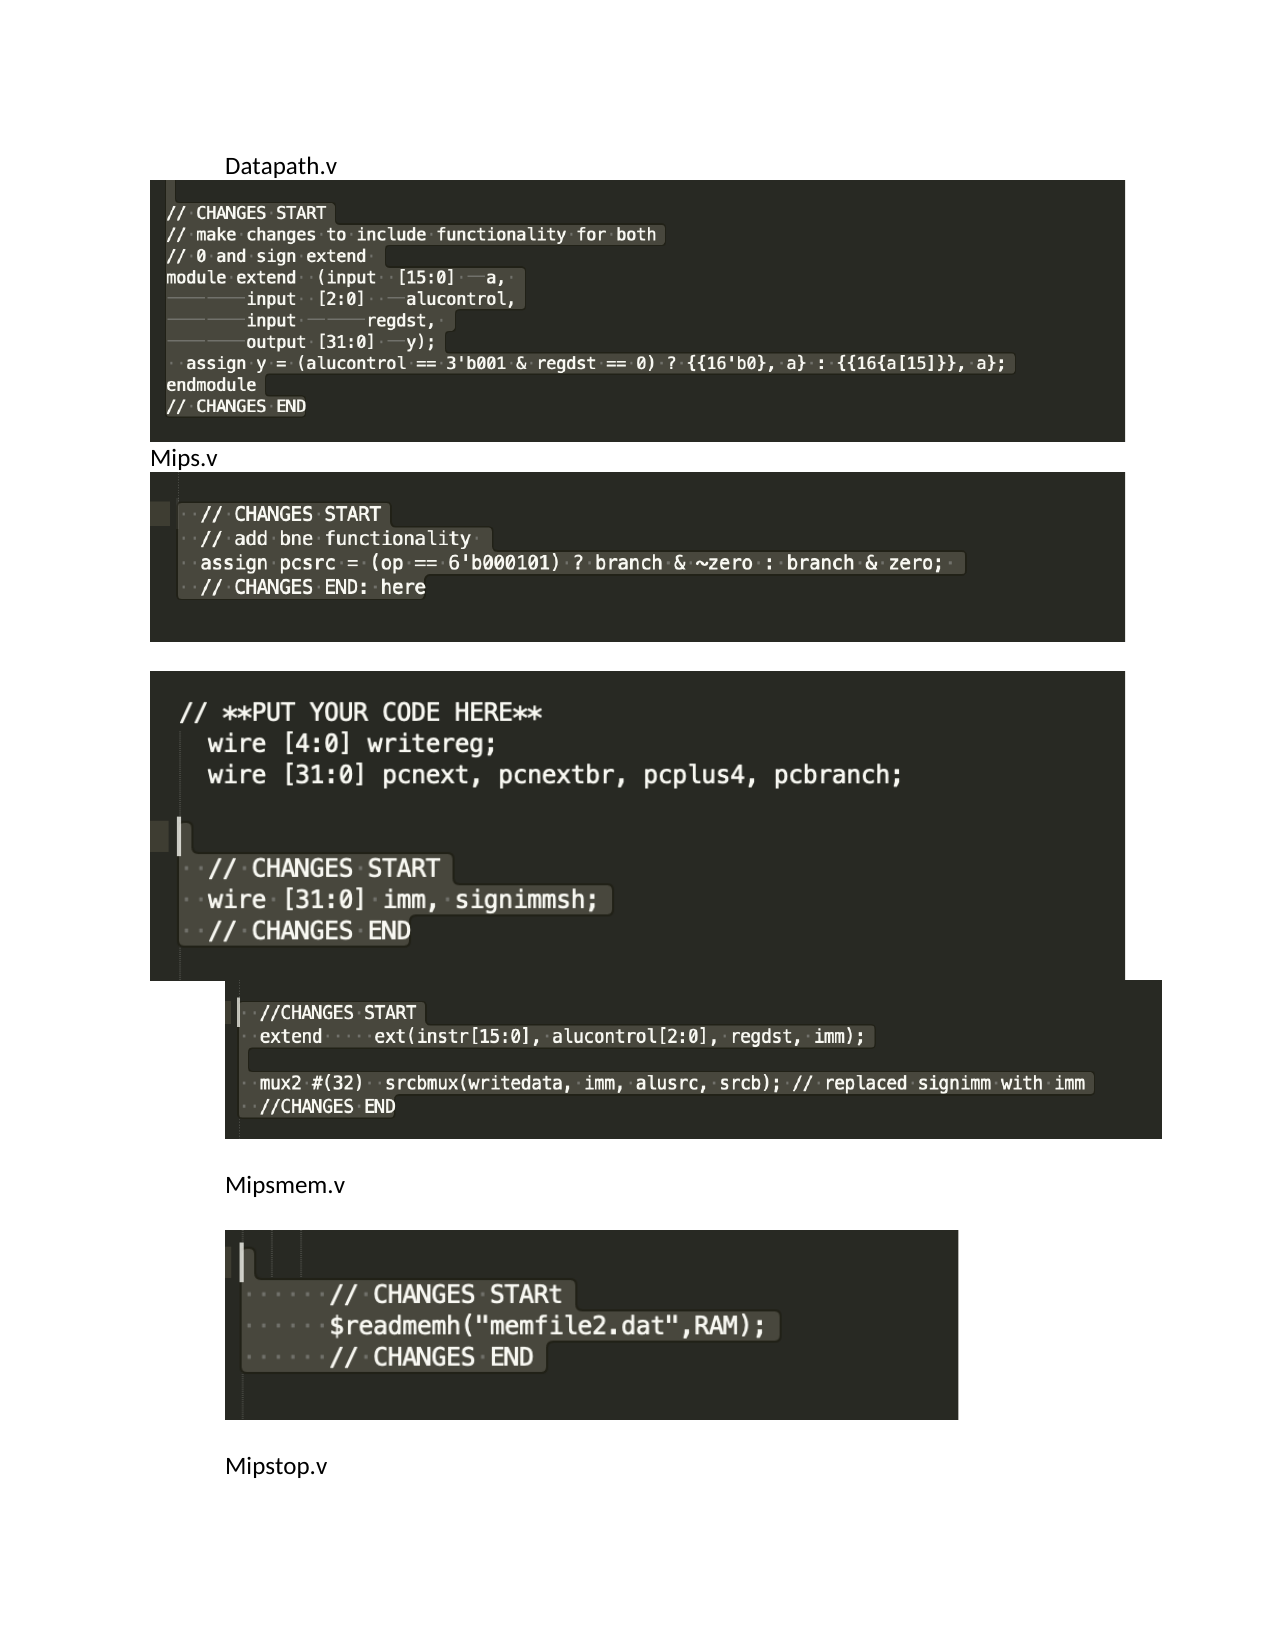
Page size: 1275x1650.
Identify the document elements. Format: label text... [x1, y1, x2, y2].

text Mipstop.v [150, 1450, 1125, 1481]
picture [150, 671, 1162, 1139]
text Mips.v [150, 442, 1125, 472]
picture [150, 472, 1125, 642]
picture [150, 180, 1125, 442]
text Mipsmem.v [150, 1169, 1125, 1199]
text Datapath.v [150, 150, 1125, 180]
picture [225, 1230, 959, 1420]
